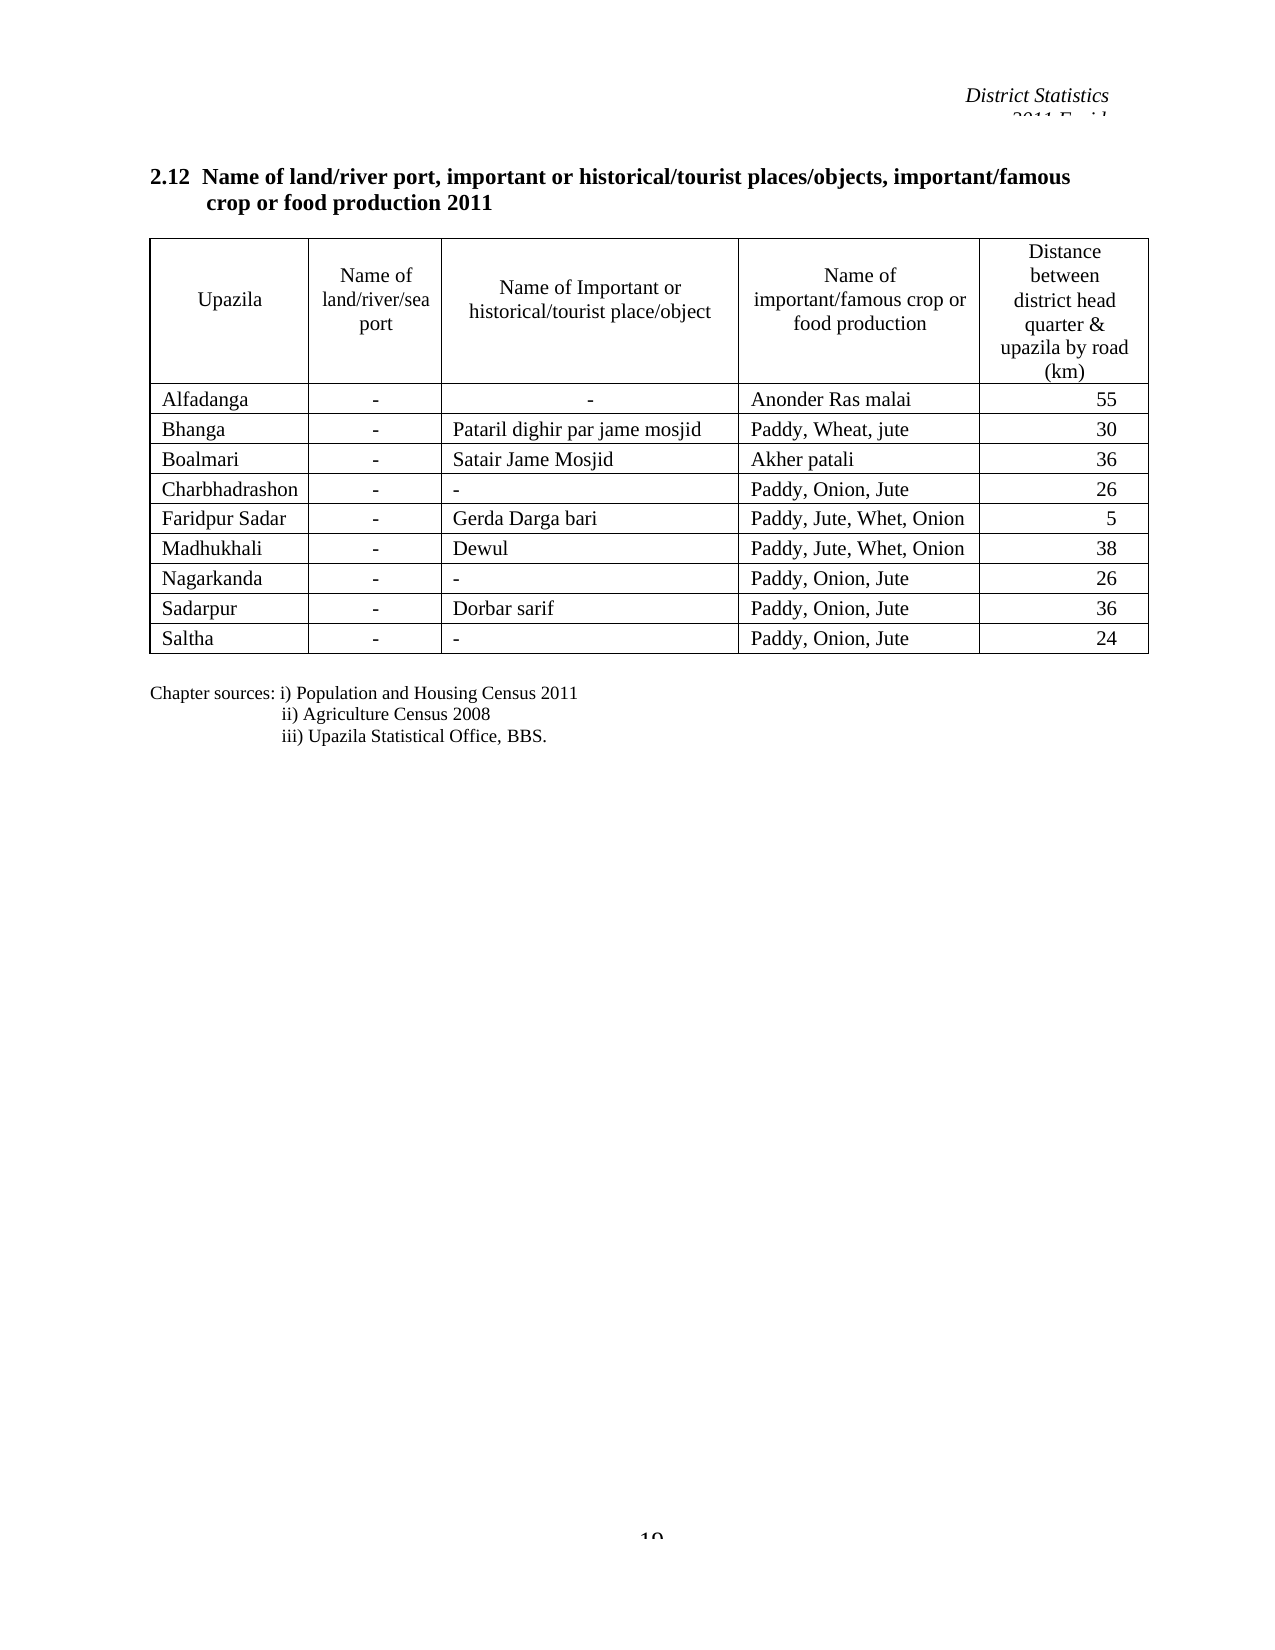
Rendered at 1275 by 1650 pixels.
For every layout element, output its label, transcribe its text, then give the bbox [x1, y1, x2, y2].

table_cell Akher patali [739, 444, 979, 473]
table_cell Paddy, Jute, Whet, Onion [739, 534, 979, 563]
table_cell - [442, 474, 738, 503]
table_cell Saltha [151, 624, 308, 653]
table_cell Paddy, Onion, Jute [739, 564, 979, 593]
table_cell 5 [980, 504, 1148, 533]
table_cell 26 [980, 474, 1148, 503]
table_cell 36 [980, 444, 1148, 473]
list Name of land/river port, important or historical/tourist places/objects, important/famous crop or food production 2011 [150, 163, 1121, 216]
list Upazila Statistical Office, BBS. [281, 725, 1167, 747]
table_cell Paddy, Wheat, jute [739, 414, 979, 443]
table_cell Sadarpur [151, 594, 308, 623]
table_cell Charbhadrashon [151, 474, 308, 503]
table_header Upazila [151, 239, 308, 383]
table_cell Paddy, Onion, Jute [739, 474, 979, 503]
table_cell Nagarkanda [151, 564, 308, 593]
table_cell Paddy, Jute, Whet, Onion [739, 504, 979, 533]
table_cell - [442, 624, 738, 653]
table_cell Gerda Darga bari [442, 504, 738, 533]
table_cell Dorbar sarif [442, 594, 738, 623]
table_header Distance between district head quarter & upazila by road (km) [980, 239, 1148, 383]
table_cell - [309, 384, 441, 413]
table_cell - [309, 564, 441, 593]
table_cell Madhukhali [151, 534, 308, 563]
table_cell - [442, 564, 738, 593]
table_cell - [309, 444, 441, 473]
table_cell Paddy, Onion, Jute [739, 624, 979, 653]
table_cell Paddy, Onion, Jute [739, 594, 979, 623]
table_cell Boalmari [151, 444, 308, 473]
table_cell Satair Jame Mosjid [442, 444, 738, 473]
table_cell Alfadanga [151, 384, 308, 413]
table_cell 26 [980, 564, 1148, 593]
table_cell 24 [980, 624, 1148, 653]
table_header Name of important/famous crop or food production [739, 239, 979, 383]
table_cell - [309, 624, 441, 653]
table_cell 36 [980, 594, 1148, 623]
list Agriculture Census 2008 [281, 704, 1167, 725]
text Chapter sources: i) Population and Housing Census 2011 [150, 682, 1167, 704]
table_cell Faridpur Sadar [151, 504, 308, 533]
table_cell - [309, 594, 441, 623]
table_cell 30 [980, 414, 1148, 443]
table_header Name of Important or historical/tourist place/object [442, 239, 738, 383]
table_cell Dewul [442, 534, 738, 563]
table_cell - [309, 474, 441, 503]
table_cell - [309, 534, 441, 563]
table_cell - [442, 384, 738, 413]
table_cell - [309, 414, 441, 443]
table_cell Bhanga [151, 414, 308, 443]
table_cell Pataril dighir par jame mosjid [442, 414, 738, 443]
table_cell 38 [980, 534, 1148, 563]
table_cell Anonder Ras malai [739, 384, 979, 413]
table_cell 55 [980, 384, 1148, 413]
table_cell - [309, 504, 441, 533]
table_header Name of land/river/sea port [309, 239, 441, 383]
